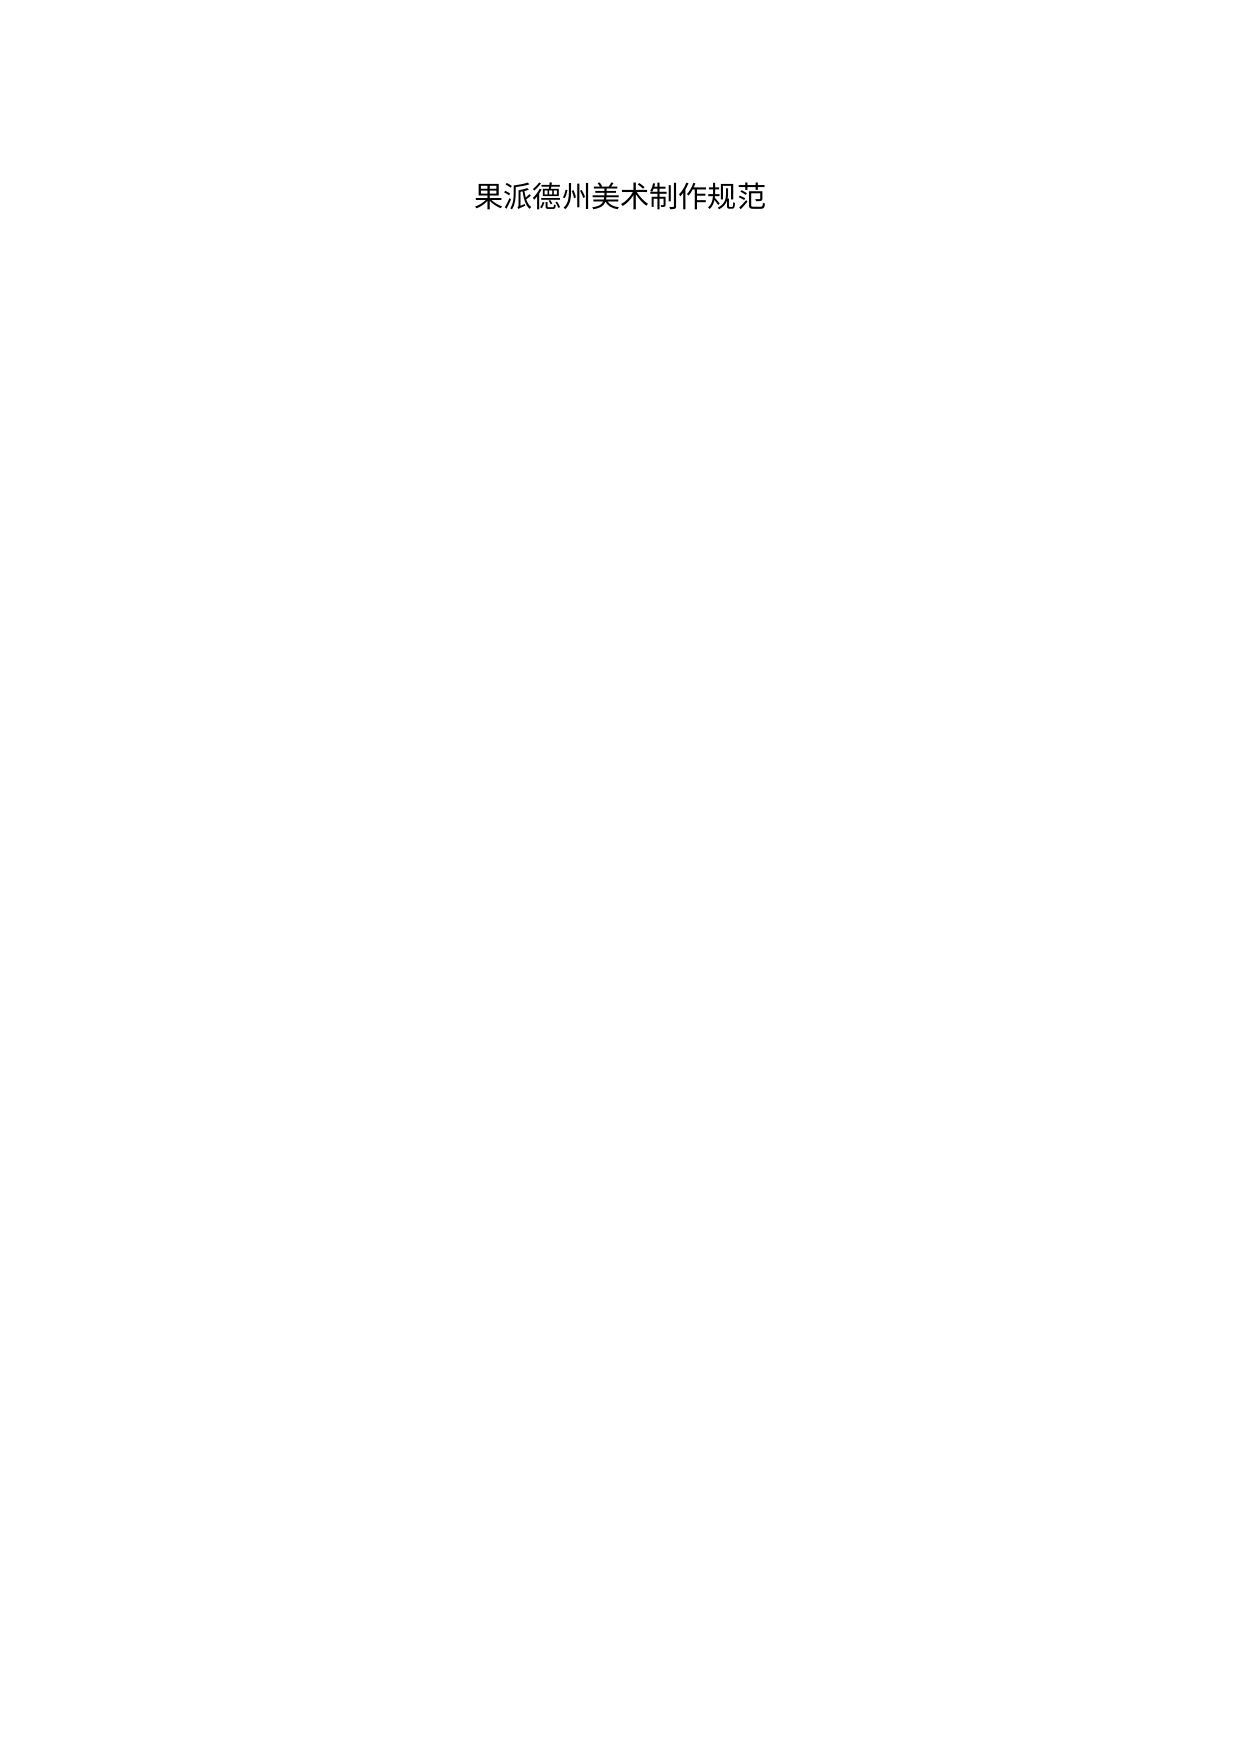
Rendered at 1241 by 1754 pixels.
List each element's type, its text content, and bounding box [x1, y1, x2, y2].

text 果派德州美术制作规范 [187, 162, 1053, 227]
